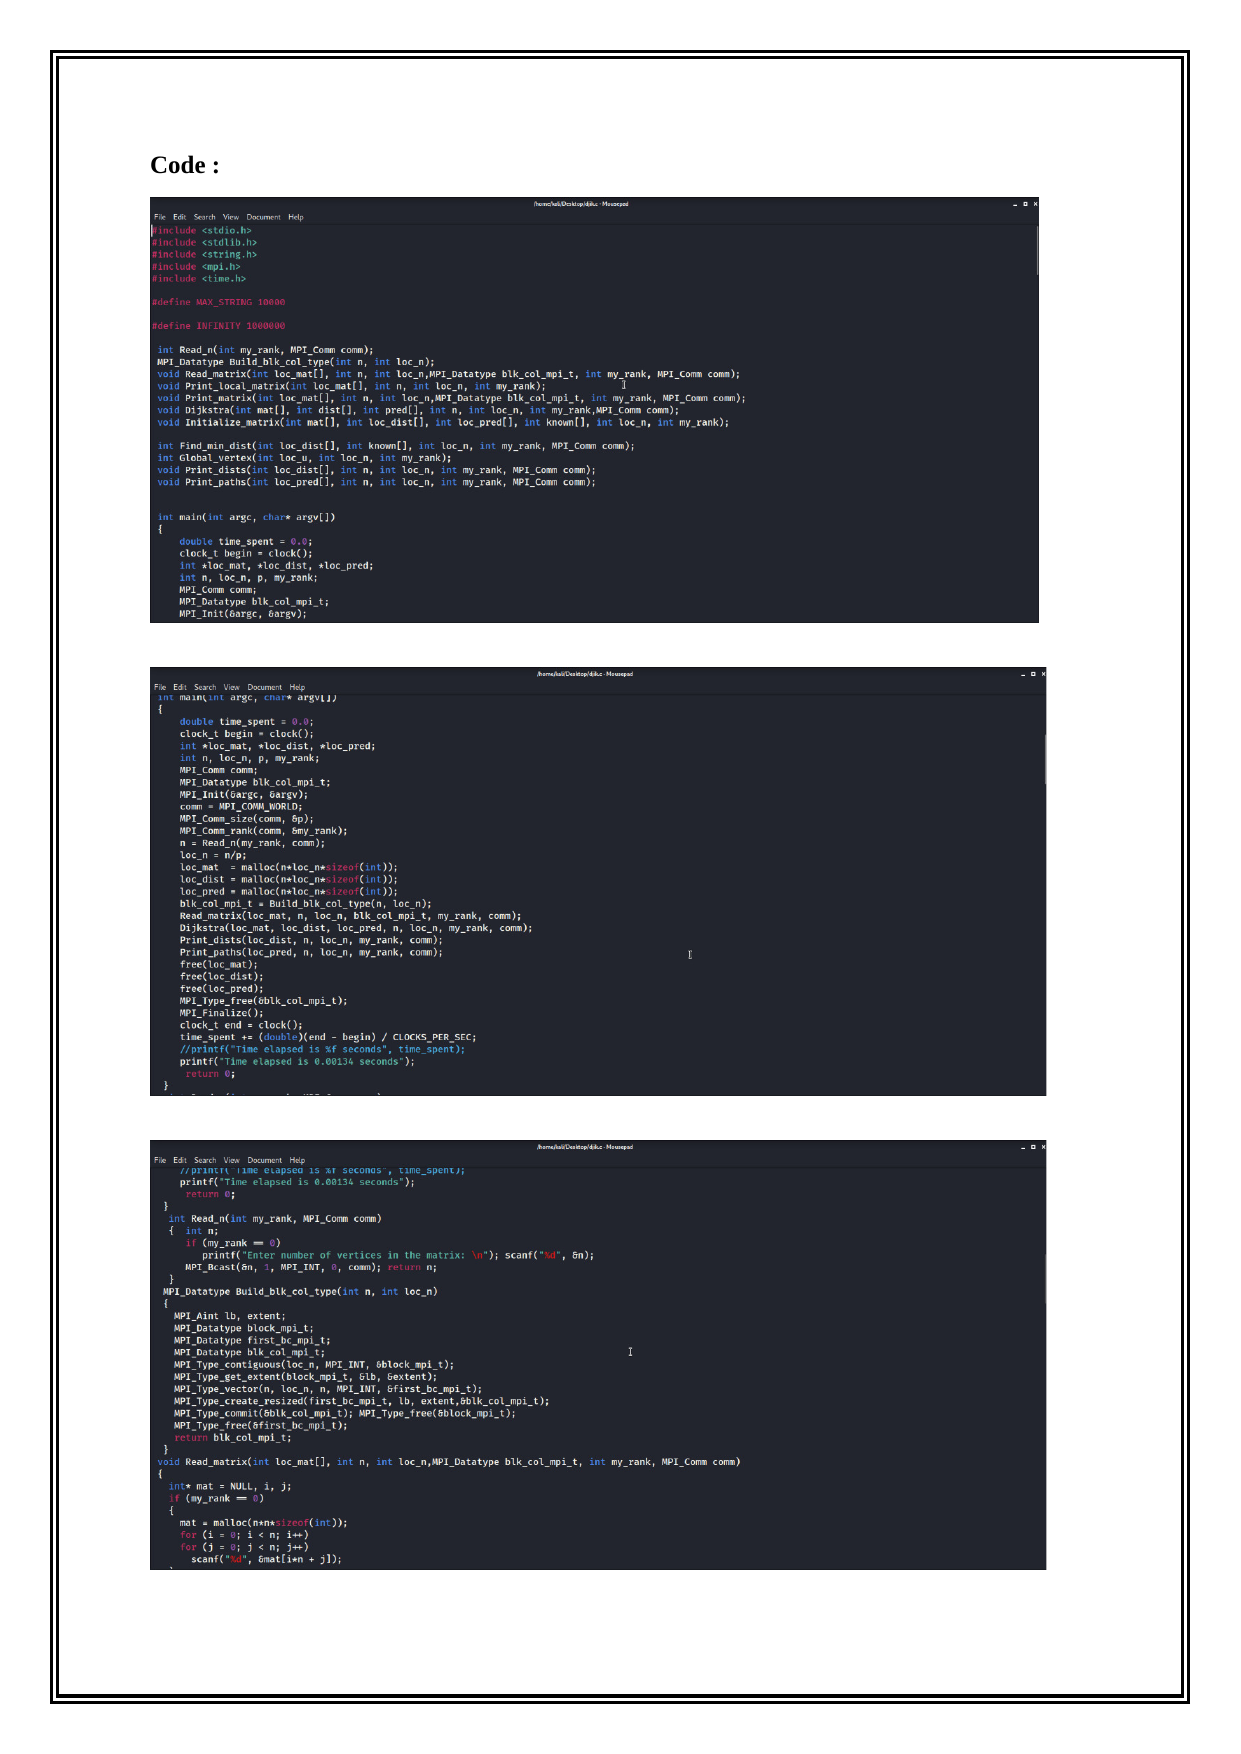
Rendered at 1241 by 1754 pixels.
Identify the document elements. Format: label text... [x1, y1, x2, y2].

picture [150, 197, 1039, 623]
picture [150, 1140, 1047, 1570]
picture [150, 667, 1047, 1096]
text Code : [150, 150, 1090, 179]
